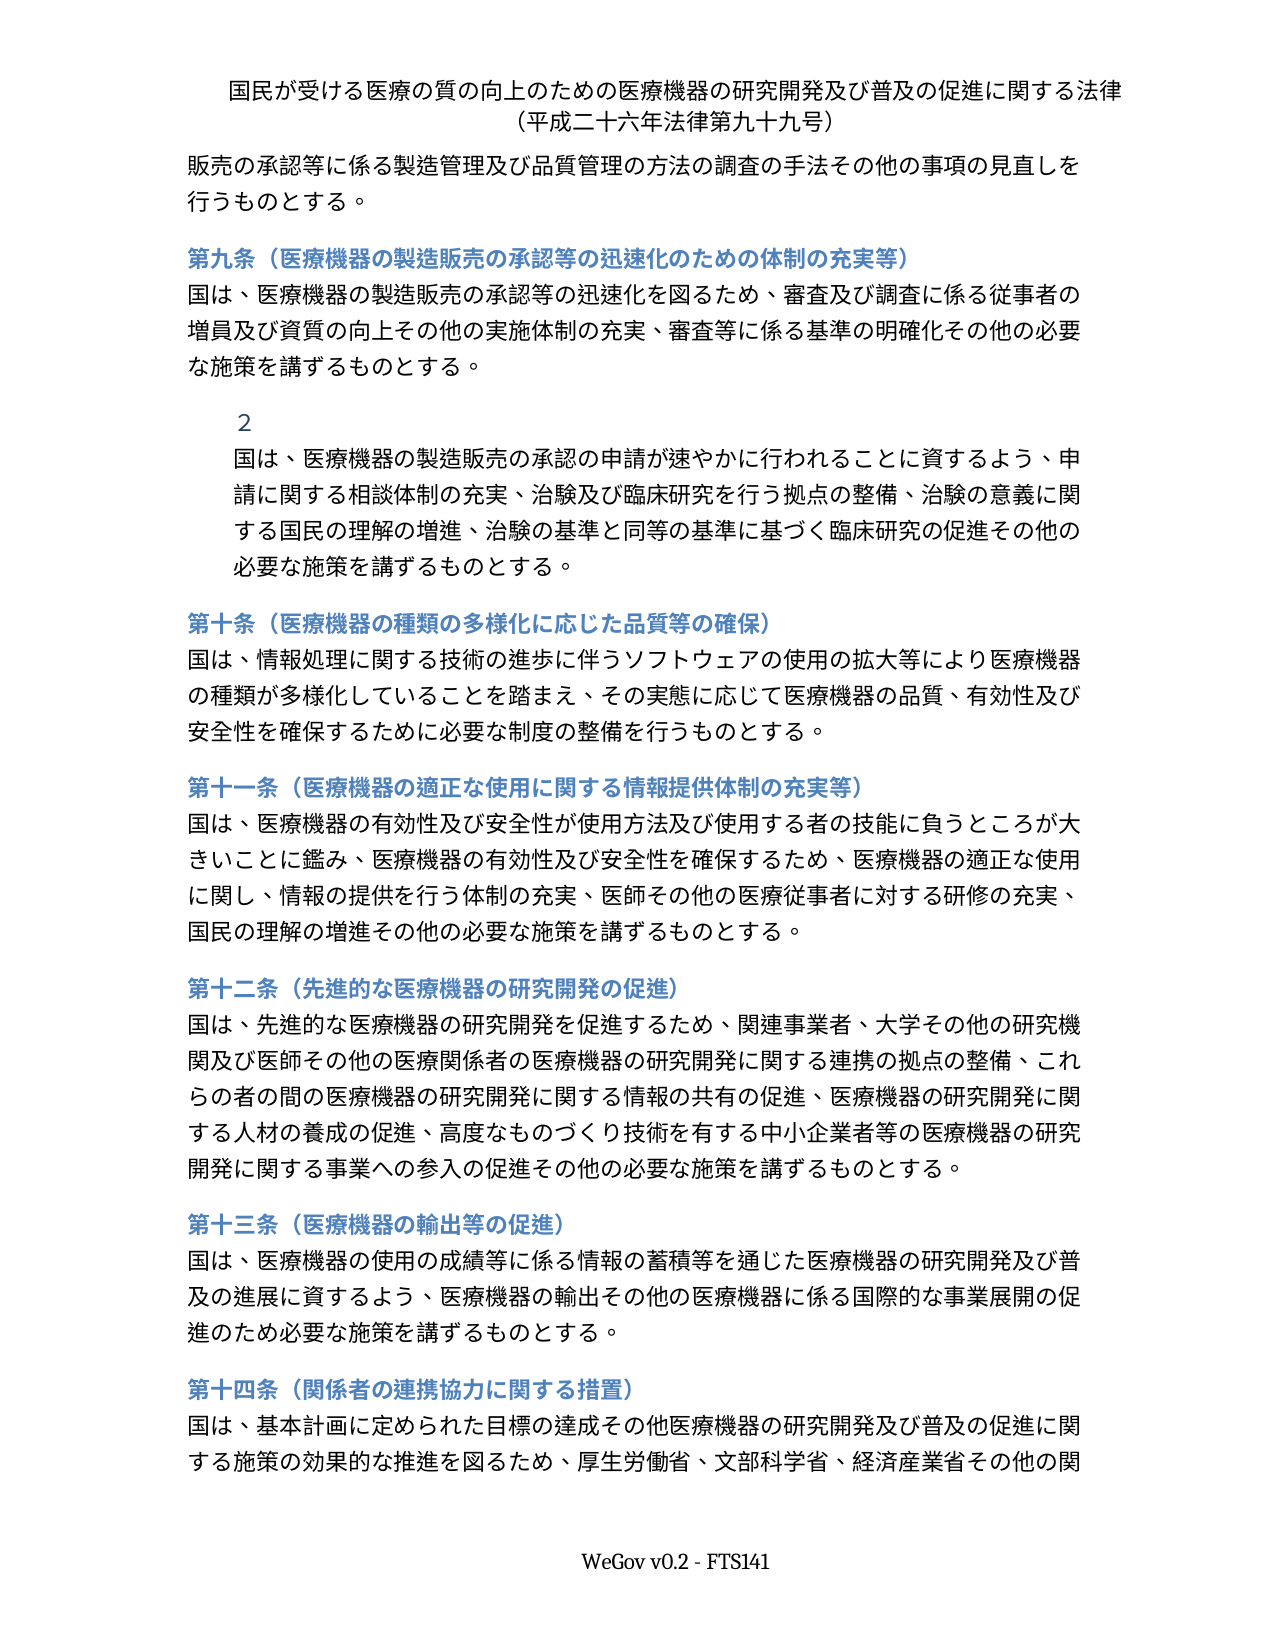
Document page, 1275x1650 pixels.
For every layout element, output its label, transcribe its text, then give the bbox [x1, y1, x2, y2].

text 国は、先進的な医療機器の研究開発を促進するため、関連事業者、大学その他の研究機関及び医師その他の医療関係者の医療機器の研究開発に関する連携の拠点の整備、これらの者の間の医療機器の研究開発に関する情報の共有の促進、医療機器の研究開発に関する人材の養成の促進、高度なものづくり技術を有する中小企業者等の医療機器の研究開発に関する事業への参入の促進その他の必要な施策を講ずるものとする。 [187, 1009, 1087, 1184]
text 国は、医療機器の有効性及び安全性が使用方法及び使用する者の技能に負うところが大きいことに鑑み、医療機器の有効性及び安全性を確保するため、医療機器の適正な使用に関し、情報の提供を行う体制の充実、医師その他の医療従事者に対する研修の充実、国民の理解の増進その他の必要な施策を講ずるものとする。 [187, 808, 1087, 947]
text 国は、医療機器の製造販売の承認の申請が速やかに行われることに資するよう、申請に関する相談体制の充実、治験及び臨床研究を行う拠点の整備、治験の意義に関する国民の理解の増進、治験の基準と同等の基準に基づく臨床研究の促進その他の必要な施策を講ずるものとする。 [233, 443, 1087, 582]
subtitle 第十三条（医療機器の輸出等の促進） [187, 1209, 1087, 1241]
subtitle 第十条（医療機器の種類の多様化に応じた品質等の確保） [187, 608, 1087, 639]
subtitle 第十二条（先進的な医療機器の研究開発の促進） [187, 973, 1087, 1004]
text 国は、情報処理に関する技術の進歩に伴うソフトウェアの使用の拡大等により医療機器の種類が多様化していることを踏まえ、その実態に応じて医療機器の品質、有効性及び安全性を確保するために必要な制度の整備を行うものとする。 [187, 644, 1087, 747]
text 国は、医療機器の製造販売の承認等の迅速化を図るため、審査及び調査に係る従事者の増員及び資質の向上その他の実施体制の充実、審査等に係る基準の明確化その他の必要な施策を講ずるものとする。 [187, 279, 1087, 382]
subtitle 第十四条（関係者の連携協力に関する措置） [187, 1374, 1087, 1405]
subtitle 第九条（医療機器の製造販売の承認等の迅速化のための体制の充実等） [187, 243, 1087, 274]
subtitle ２ [233, 407, 1087, 438]
text 国は、医療機器の使用の成績等に係る情報の蓄積等を通じた医療機器の研究開発及び普及の進展に資するよう、医療機器の輸出その他の医療機器に係る国際的な事業展開の促進のため必要な施策を講ずるものとする。 [187, 1245, 1087, 1348]
subtitle 第十一条（医療機器の適正な使用に関する情報提供体制の充実等） [187, 772, 1087, 804]
